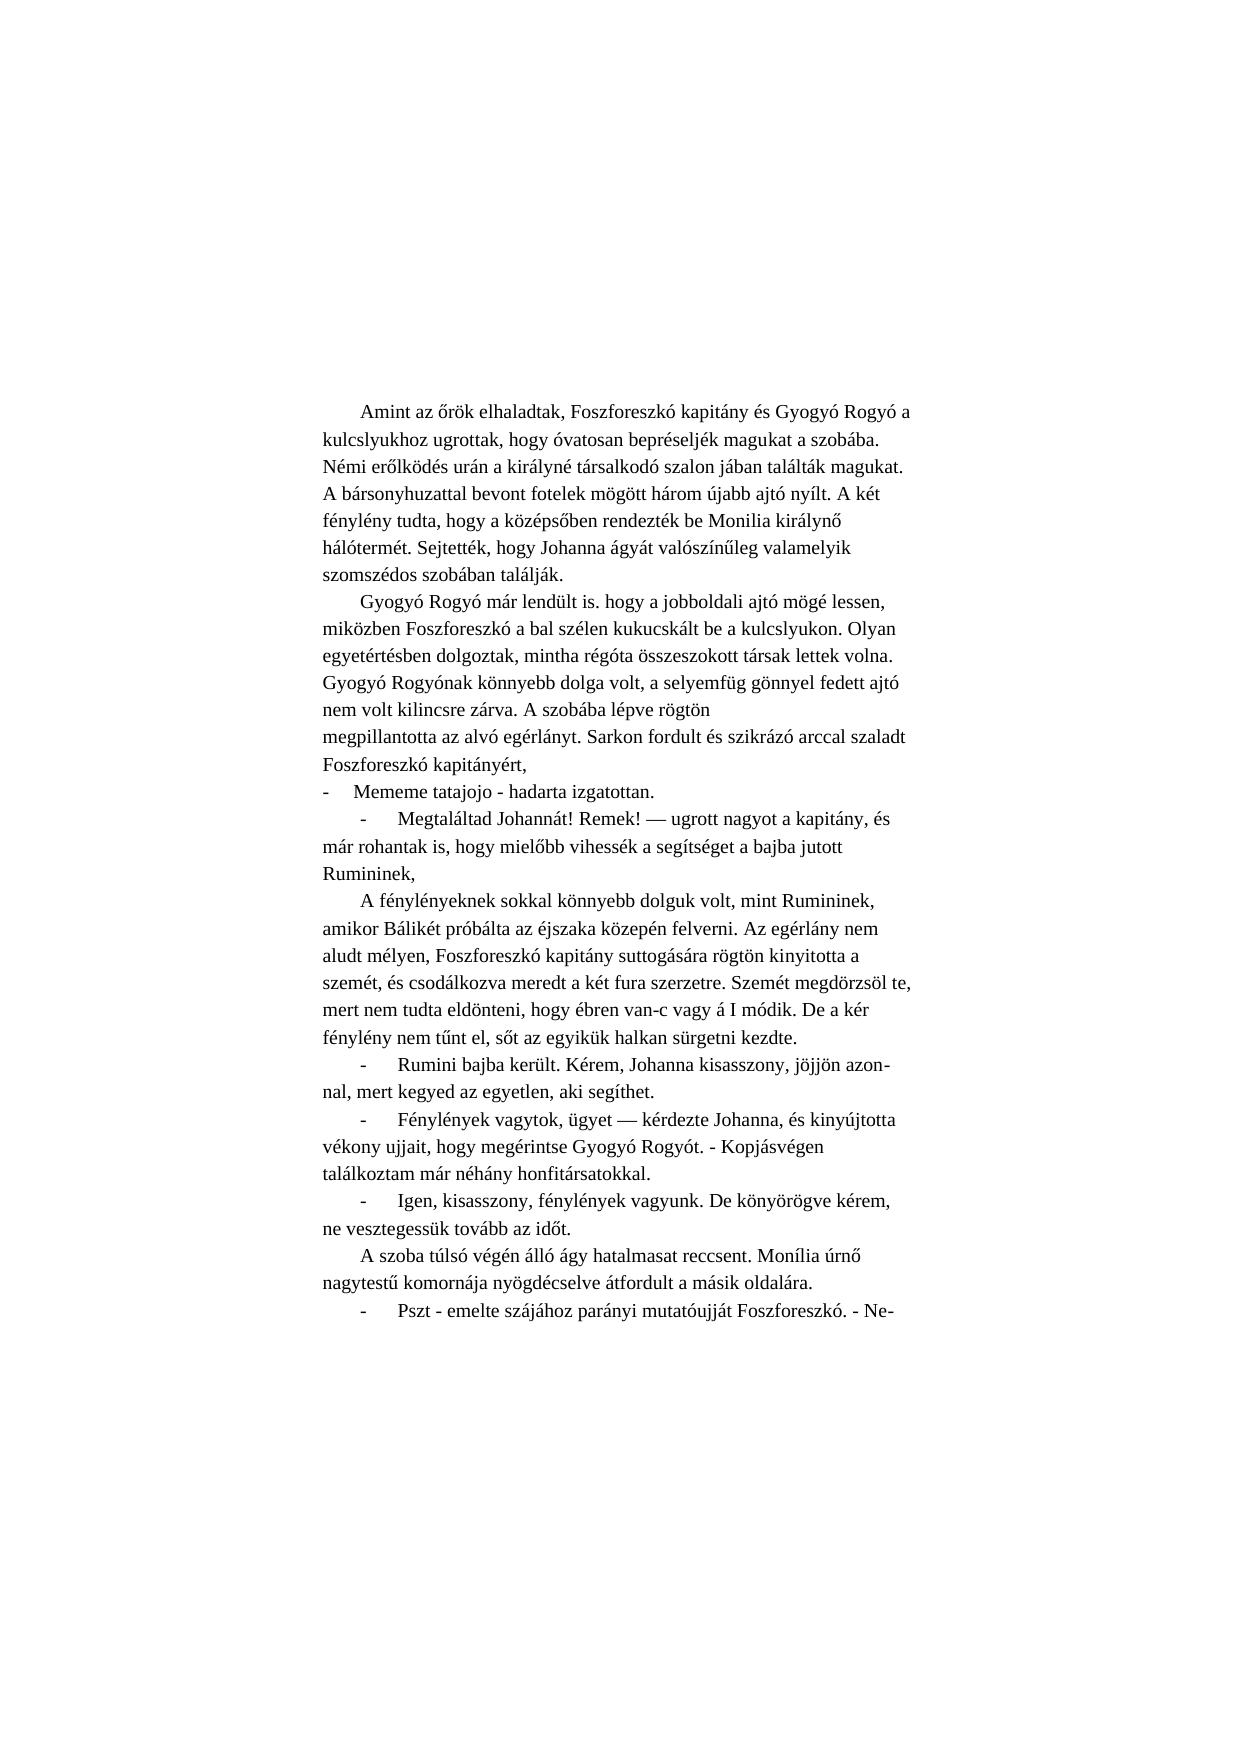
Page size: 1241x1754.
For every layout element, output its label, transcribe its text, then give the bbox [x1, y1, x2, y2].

text megpillantotta az alvó egérlányt. Sarkon fordult és szikrázó arccal szaladt Foszforeszkó kapitányért, [322, 726, 911, 776]
list Fénylények vagytok, ügyet — kérdezte Johanna, és kinyújtotta vékony ujjait, hogy megérintse Gyogyó Rogyót. - Kopjásvégen találkoztam már néhány honfitársatokkal. [322, 1108, 911, 1185]
list Mememe tatajojo - hadarta izgatottan. [322, 780, 911, 803]
text A szoba túlsó végén álló ágy hatalmasat reccsent. Monília úrnő nagytestű komornája nyögdécselve átfordult a másik oldalára. [322, 1244, 911, 1294]
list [322, 1299, 911, 1321]
text Amint az őrök elhaladtak, Foszforeszkó kapitány és Gyogyó Rogyó a kulcslyukhoz ugrottak, hogy óvatosan bepréseljék magukat a szobába. Némi erőlködés urán a királyné társalkodó szalon jában találták magukat. A bársonyhuzattal bevont fotelek mögött három újabb ajtó nyílt. A két fénylény tudta, hogy a középsőben rendezték be Monilia királynő hálótermét. Sejtették, hogy Johanna ágyát valószínűleg valamelyik szomszédos szobában találják. [322, 401, 911, 586]
list Rumini bajba került. Kérem, Johanna kisasszony, jöjjön azonnal, mert kegyed az egyetlen, aki segíthet. [322, 1053, 911, 1103]
list Igen, kisasszony, fénylények vagyunk. De könyörögve kérem, ne vesztegessük tovább az időt. [322, 1189, 911, 1239]
list Megtaláltad Johannát! Remek! — ugrott nagyot a kapitány, és már rohantak is, hogy mielőbb vihessék a segítséget a bajba jutott Rumininek, [322, 807, 911, 885]
text A fénylényeknek sokkal könnyebb dolguk volt, mint Rumininek, amikor Bálikét próbálta az éjszaka közepén felverni. Az egérlány nem aludt mélyen, Foszforeszkó kapitány suttogására rögtön kinyitotta a szemét, és csodálkozva meredt a két fura szerzetre. Szemét megdörzsöl te, mert nem tudta eldönteni, hogy ébren van-c vagy á I módik. De a kér fénylény nem tűnt el, sőt az egyikük halkan sürgetni kezdte. [322, 889, 911, 1048]
text Gyogyó Rogyó már lendült is. hogy a jobboldali ajtó mögé lessen, miközben Foszforeszkó a bal szélen kukucskált be a kulcslyukon. Olyan egyetértésben dolgoztak, mintha régóta összeszokott társak lettek volna. Gyogyó Rogyónak könnyebb dolga volt, a selyemfüg gönnyel fedett ajtó nem volt kilincsre zárva. A szobába lépve rögtön [322, 590, 911, 721]
